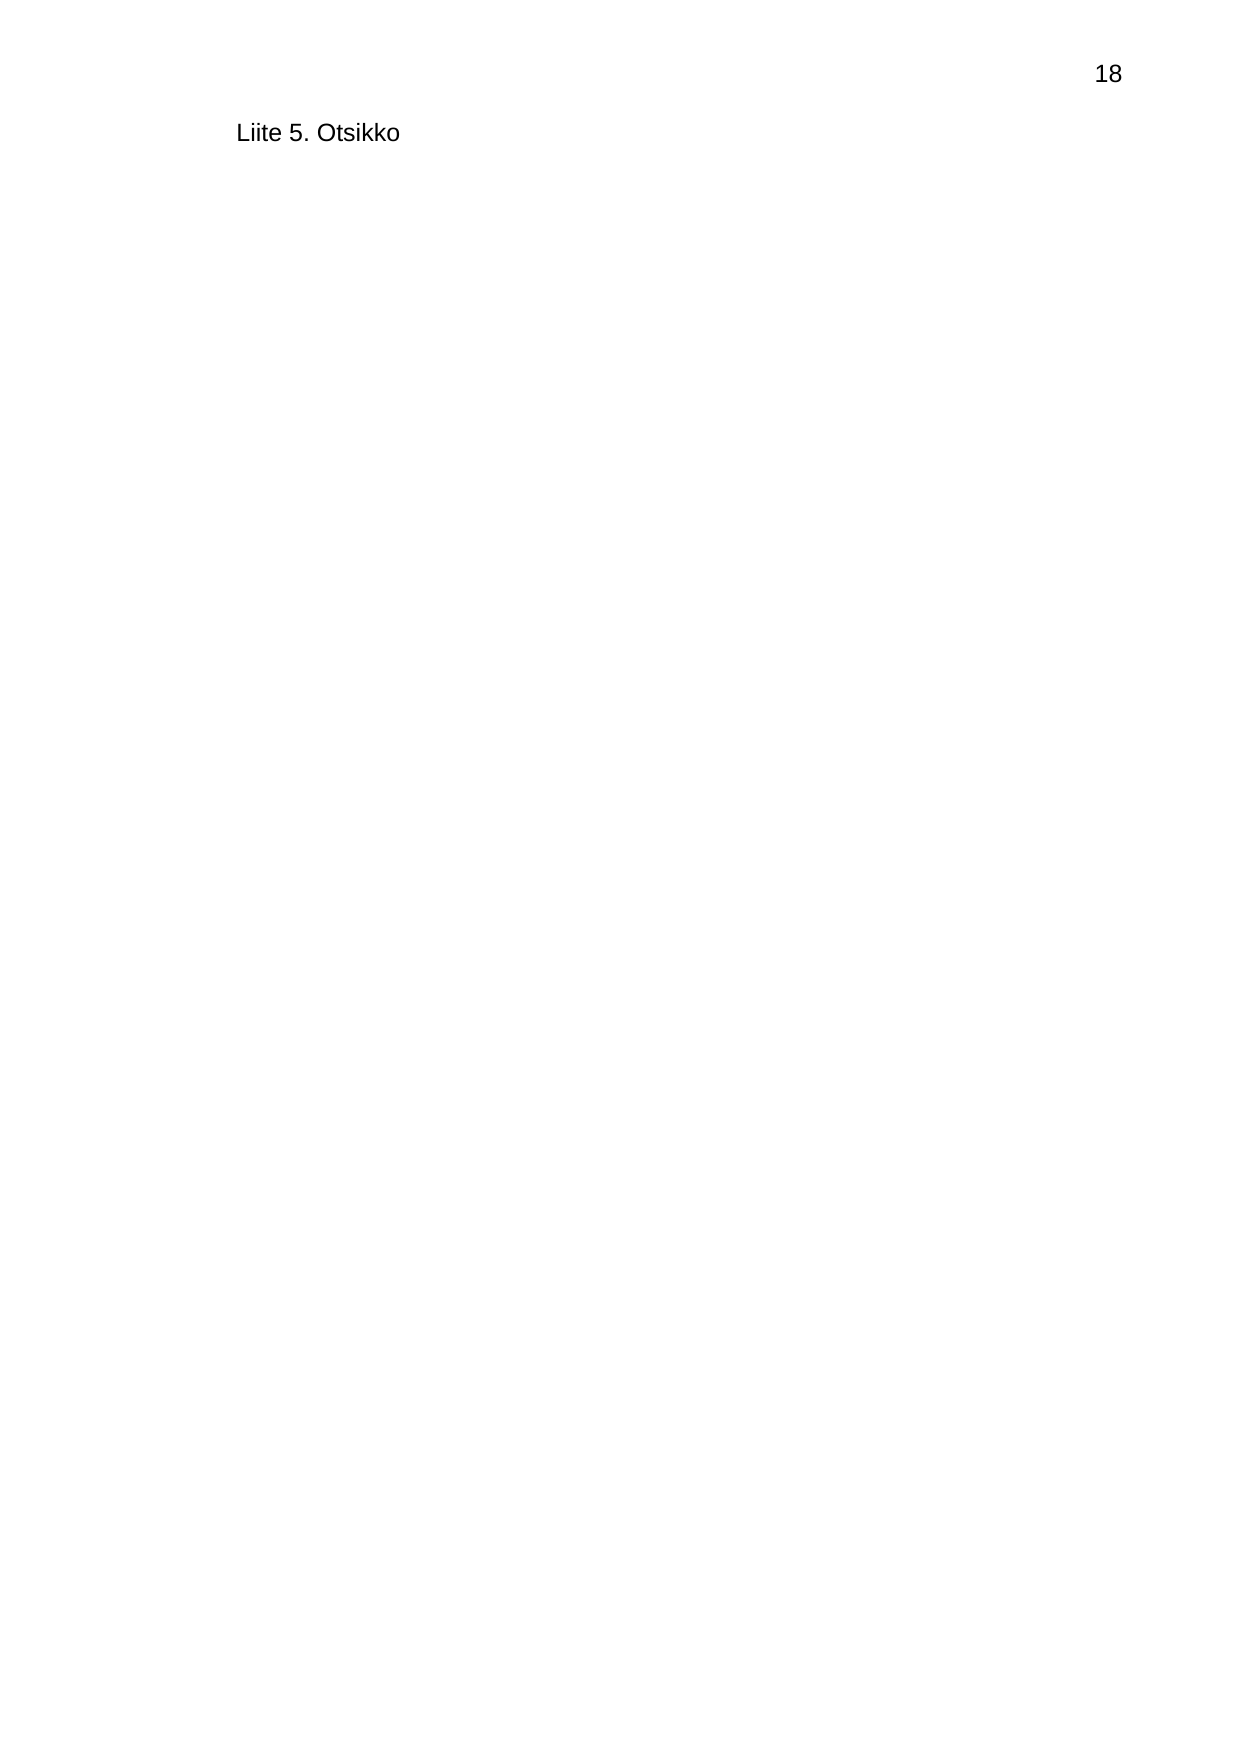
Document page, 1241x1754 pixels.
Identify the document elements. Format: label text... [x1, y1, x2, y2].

text Liite 5. Otsikko [236, 118, 1122, 147]
